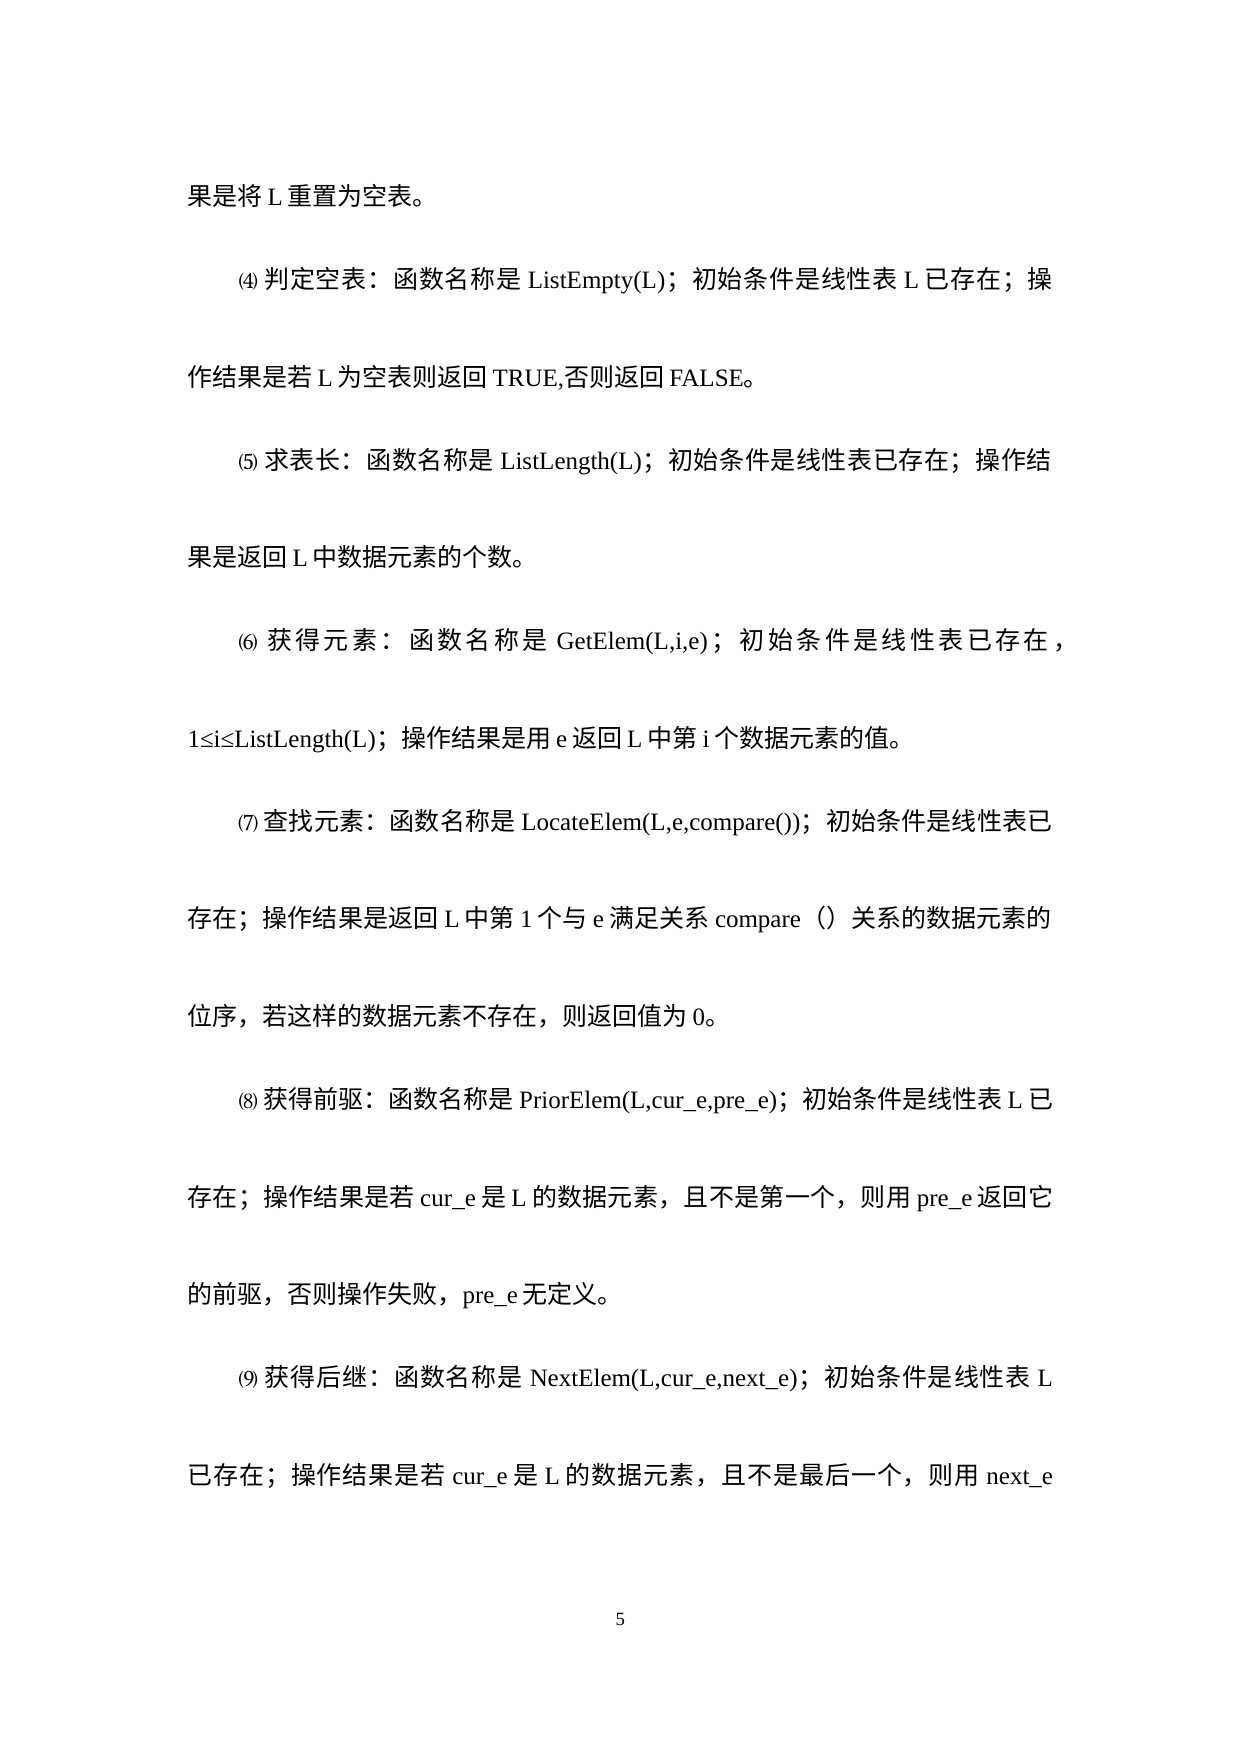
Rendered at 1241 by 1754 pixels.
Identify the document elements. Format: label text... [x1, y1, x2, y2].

text ⑷判定空表：函数名称是ListEmpty(L)；初始条件是线性表L已存在；操作结果是若L为空表则返回TRUE,否则返回FALSE。 [187, 245, 1053, 408]
text ⑸求表长：函数名称是ListLength(L)；初始条件是线性表已存在；操作结果是返回L中数据元素的个数。 [187, 426, 1053, 588]
text ⑹获得元素：函数名称是GetElem(L,i,e)；初始条件是线性表已存在，1≤i≤ListLength(L)；操作结果是用e返回L中第i个数据元素的值。 [187, 606, 1053, 769]
text ⑺查找元素：函数名称是LocateElem(L,e,compare())；初始条件是线性表已存在；操作结果是返回L中第1个与e满足关系compare（）关系的数据元素的位序，若这样的数据元素不存在，则返回值为0。 [187, 787, 1053, 1047]
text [187, 1343, 1053, 1506]
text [187, 162, 1053, 227]
text ⑻获得前驱：函数名称是PriorElem(L,cur_e,pre_e)；初始条件是线性表L已存在；操作结果是若cur_e是L的数据元素，且不是第一个，则用pre_e返回它的前驱，否则操作失败，pre_e无定义。 [187, 1065, 1053, 1325]
